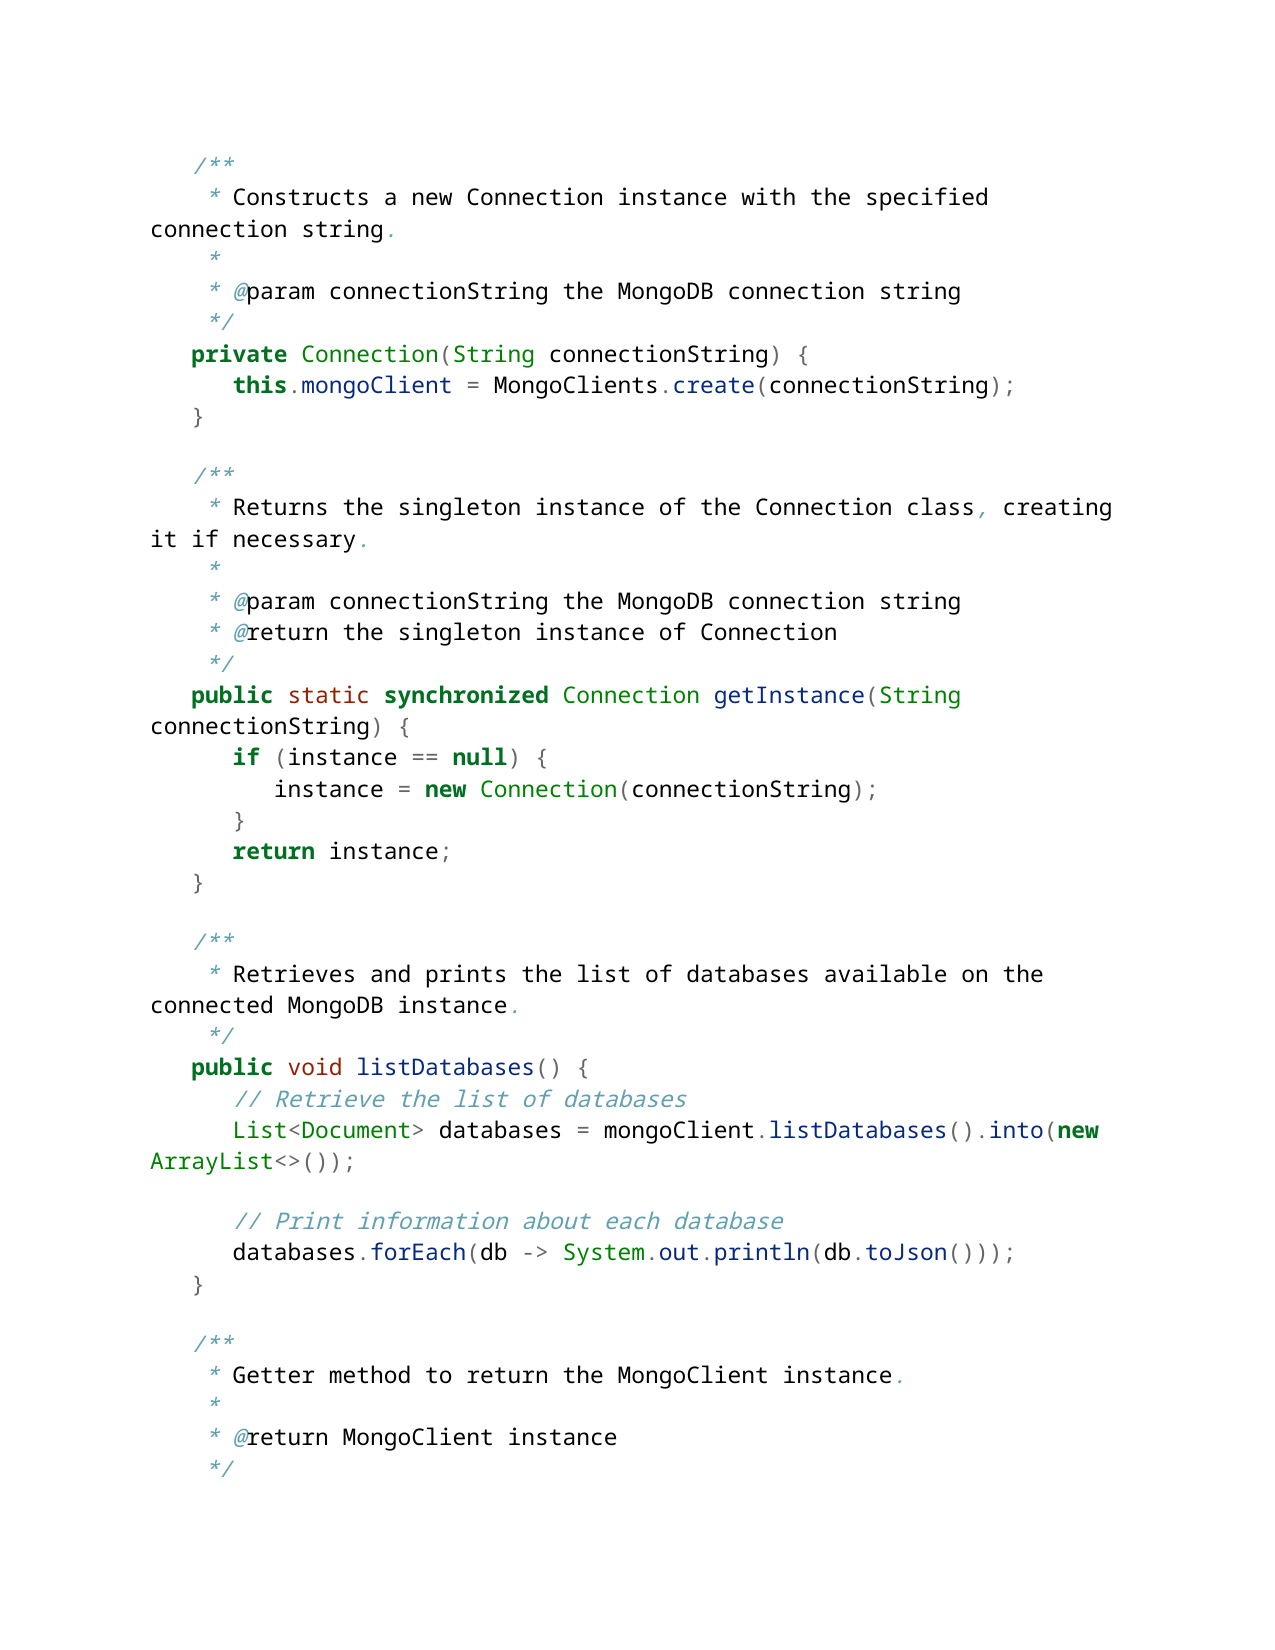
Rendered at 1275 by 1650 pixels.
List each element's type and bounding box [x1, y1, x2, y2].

text [150, 150, 1125, 1484]
